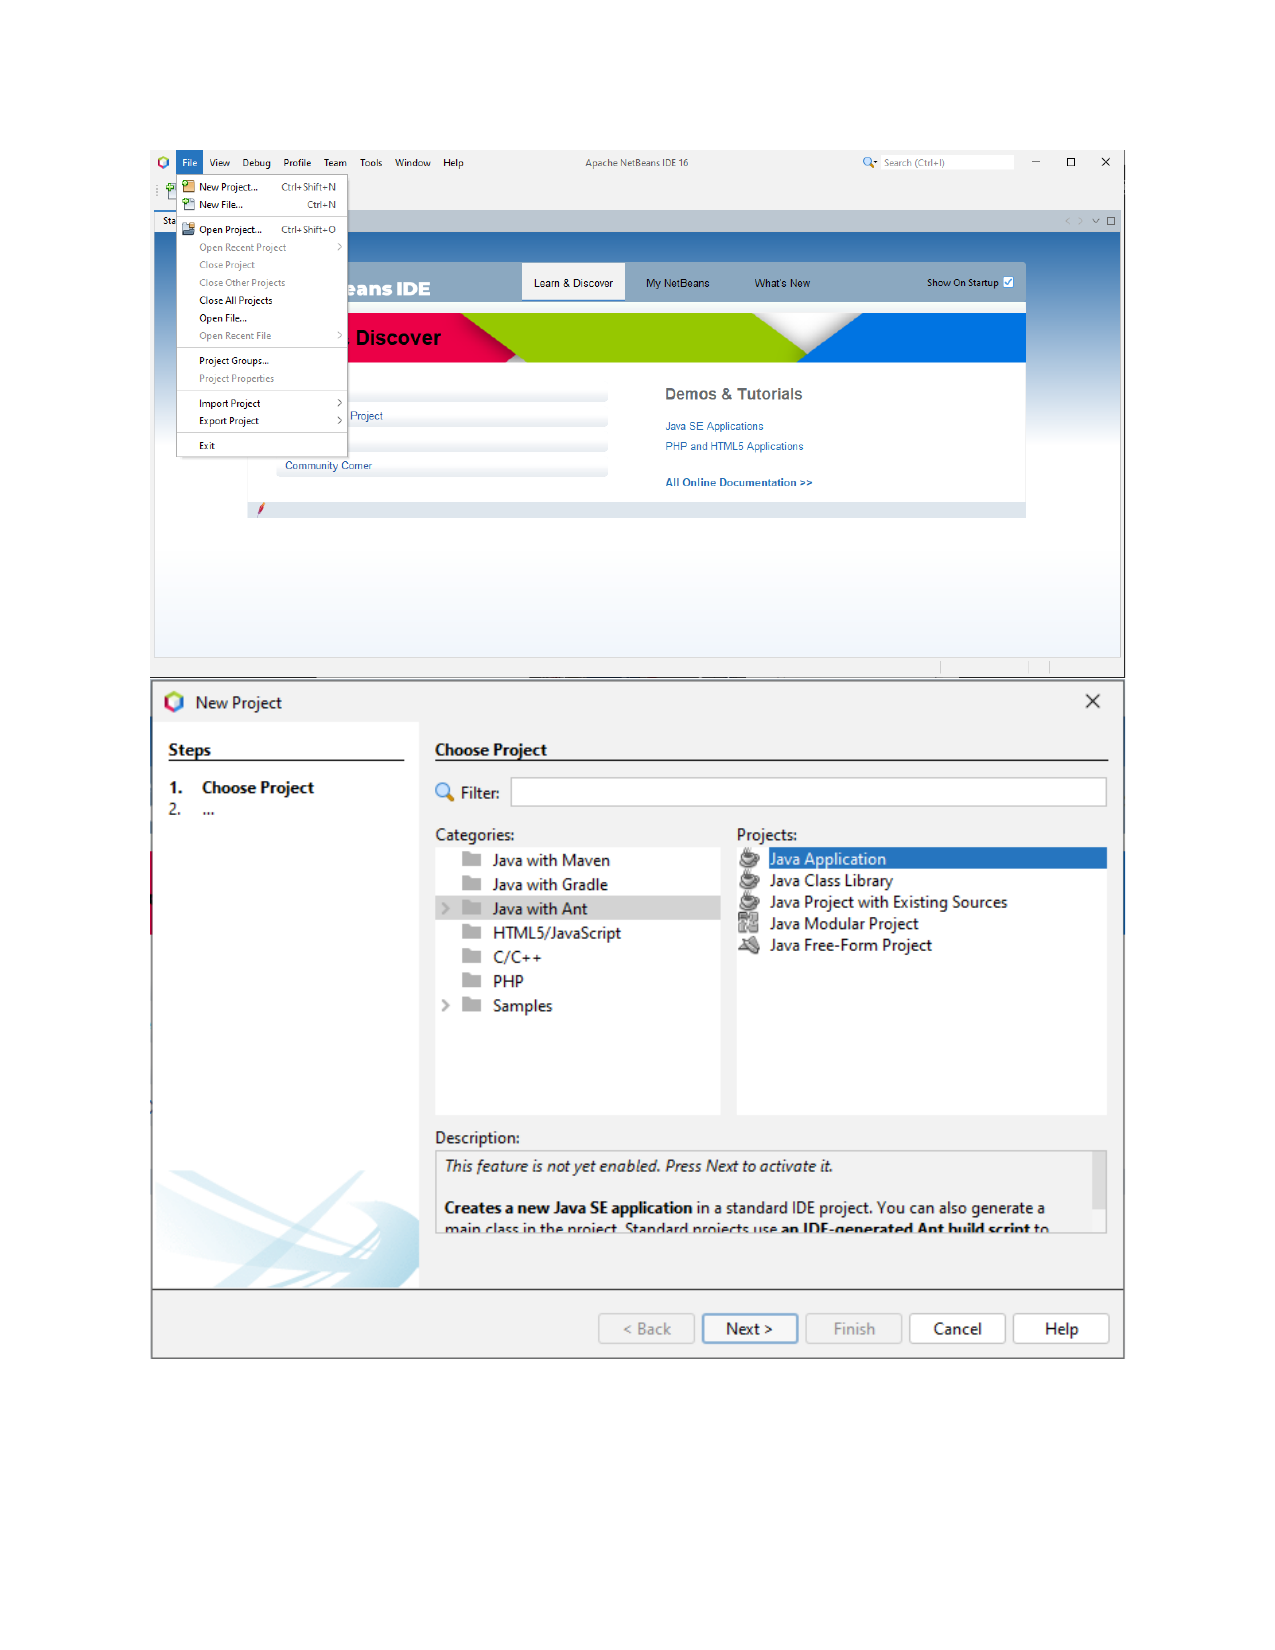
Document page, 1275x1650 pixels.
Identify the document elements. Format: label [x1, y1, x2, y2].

picture [150, 679, 1125, 1359]
picture [150, 150, 1125, 678]
